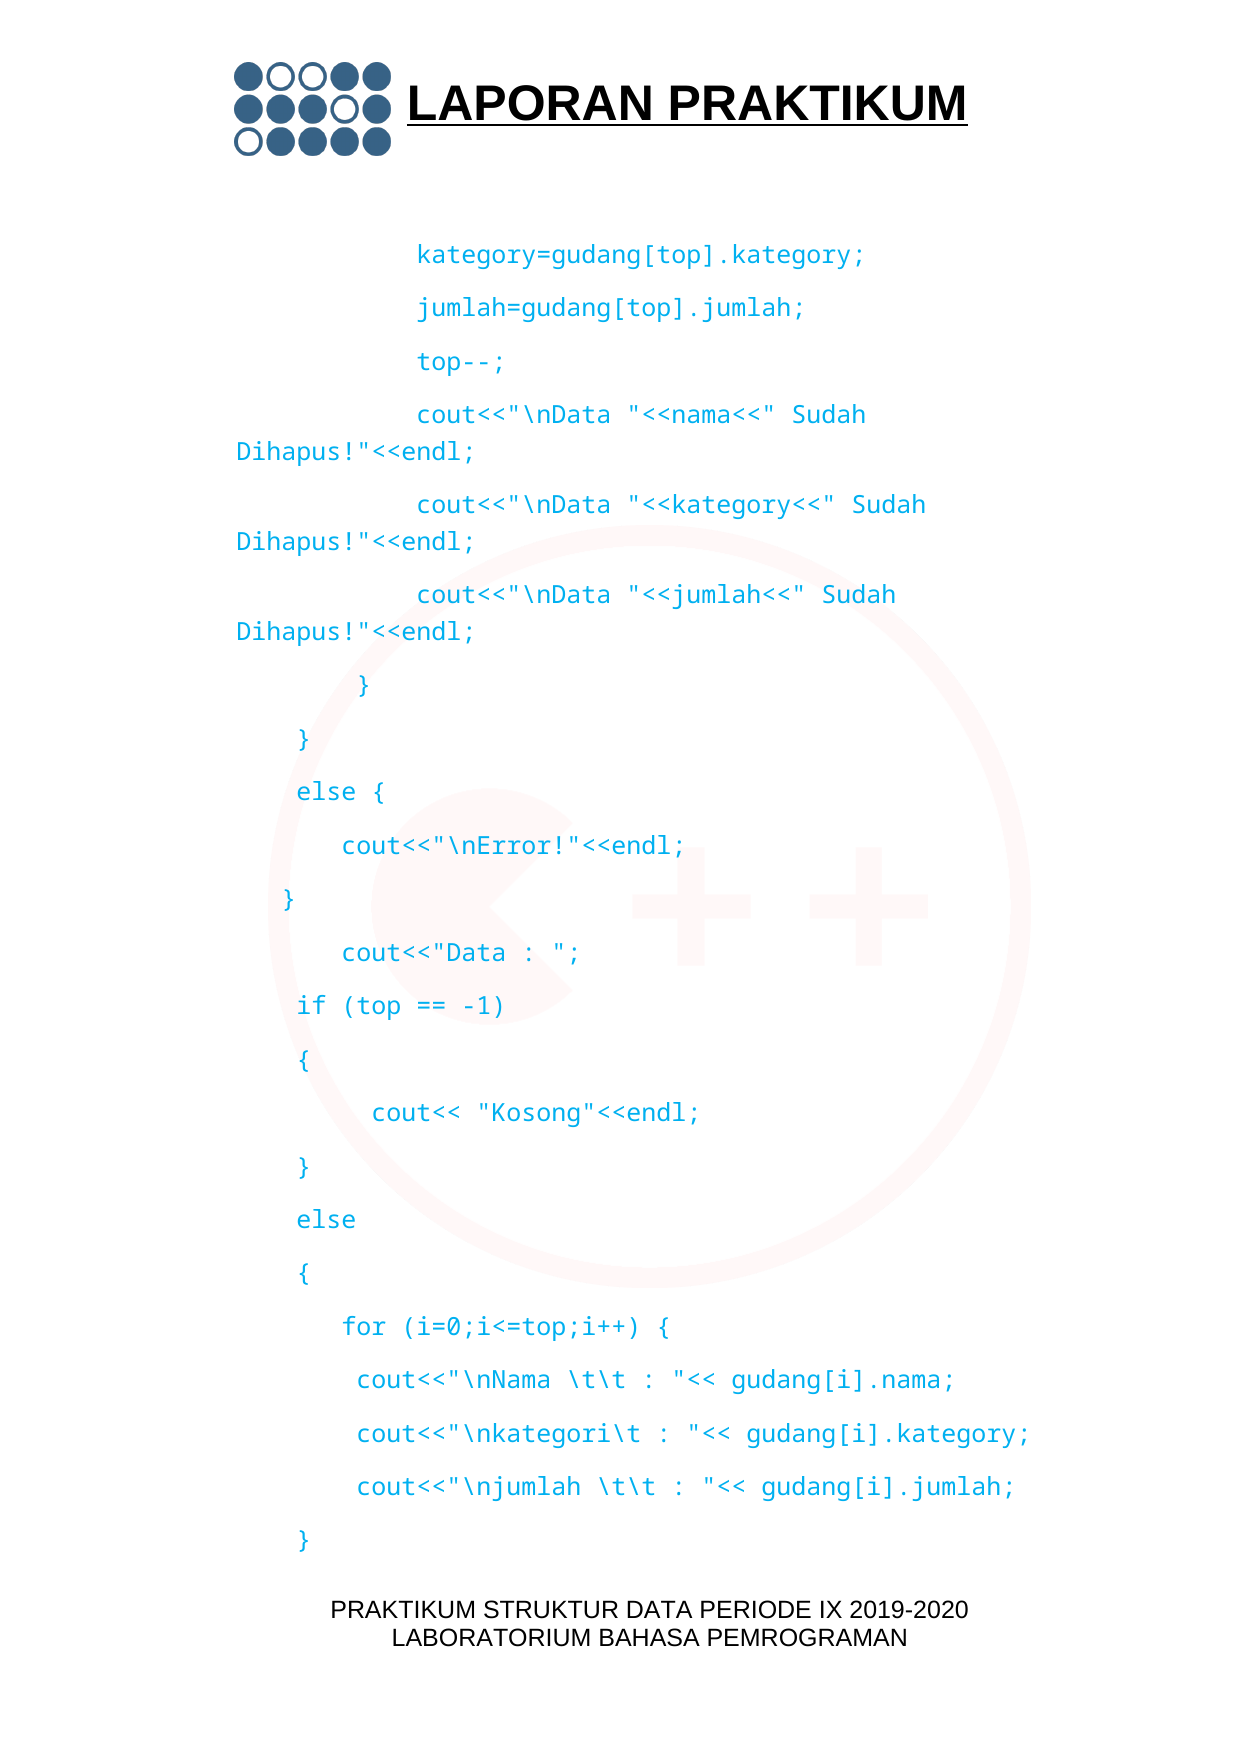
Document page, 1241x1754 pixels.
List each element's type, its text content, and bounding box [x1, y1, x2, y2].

text } [236, 1148, 1063, 1182]
text cout<< "Kosong"<<endl; [236, 1095, 1063, 1129]
text kategory=gudang[top].kategory; [236, 236, 1063, 270]
text } [236, 881, 1063, 915]
text cout<<"\nNama \t\t : "<< gudang[i].nama; [236, 1362, 1063, 1396]
text } [236, 721, 1063, 755]
text } [236, 1522, 1063, 1556]
text jumlah=gudang[top].jumlah; [236, 290, 1063, 324]
text cout<<"\nData "<<nama<<" Sudah Dihapus!"<<endl; [236, 397, 1063, 467]
picture [234, 62, 391, 156]
text if (top == -1) [236, 988, 1063, 1022]
text cout<<"\nkategori\t : "<< gudang[i].kategory; [236, 1415, 1063, 1449]
text { [236, 1255, 1063, 1289]
text for (i=0;i<=top;i++) { [236, 1308, 1063, 1342]
text { [236, 1041, 1063, 1075]
text cout<<"\nData "<<kategory<<" Sudah Dihapus!"<<endl; [236, 487, 1063, 558]
text else [236, 1202, 1063, 1236]
text cout<<"\nError!"<<endl; [236, 827, 1063, 862]
text cout<<"\nData "<<jumlah<<" Sudah Dihapus!"<<endl; [236, 577, 1063, 648]
text top--; [236, 343, 1063, 377]
text else { [236, 774, 1063, 808]
text cout<<"\njumlah \t\t : "<< gudang[i].jumlah; [236, 1469, 1063, 1503]
text cout<<"Data : "; [236, 934, 1063, 968]
text } [236, 667, 1063, 701]
